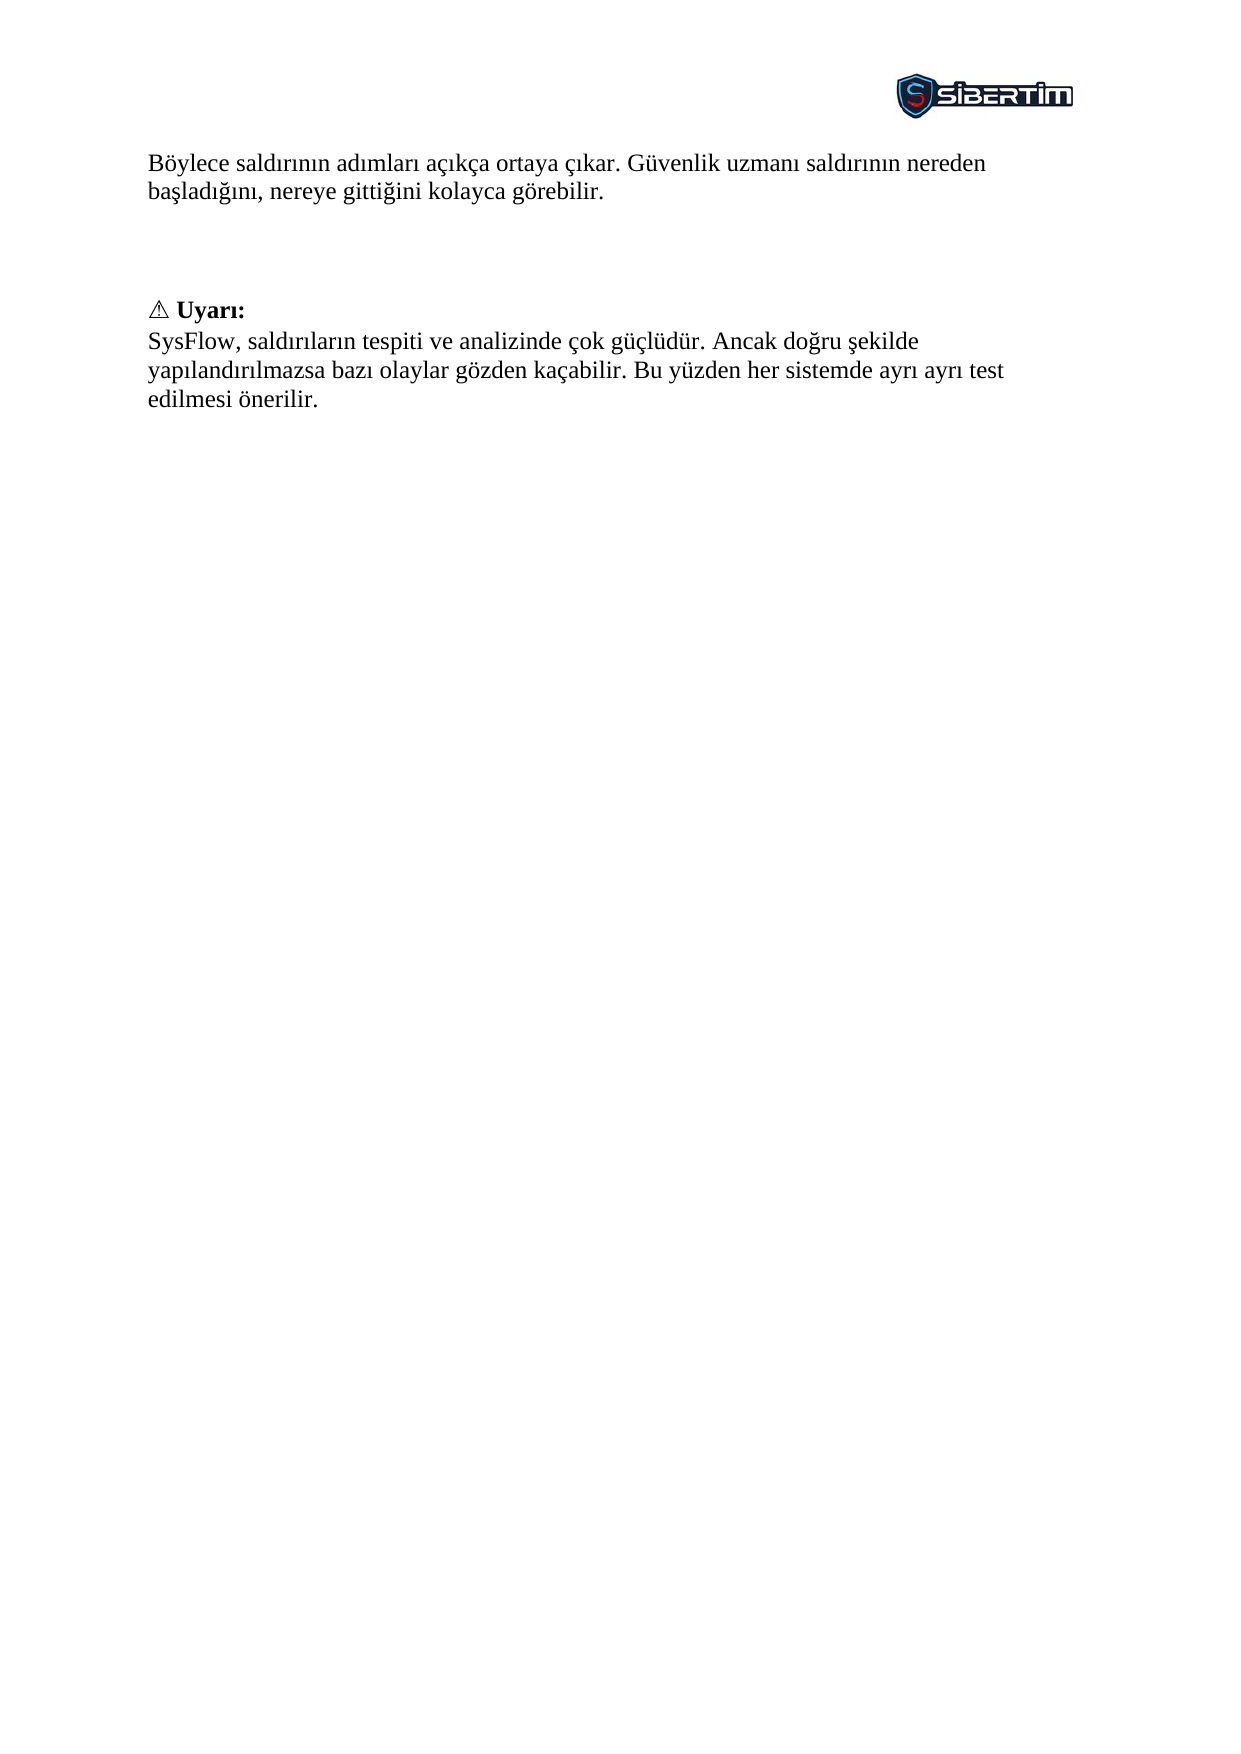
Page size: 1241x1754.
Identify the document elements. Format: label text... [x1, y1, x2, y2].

picture [893, 73, 1074, 119]
text Böylece saldırının adımları açıkça ortaya çıkar. Güvenlik uzmanı saldırının nereden başladığını, nereye gittiğini kolayca görebilir. [148, 148, 1093, 205]
text ⚠️ Uyarı: SysFlow, saldırıların tespiti ve analizinde çok güçlüdür. Ancak doğru şekilde yapılandırılmazsa bazı olaylar gözden kaçabilir. Bu yüzden her sistemde ayrı ayrı test edilmesi önerilir. [148, 292, 1093, 412]
